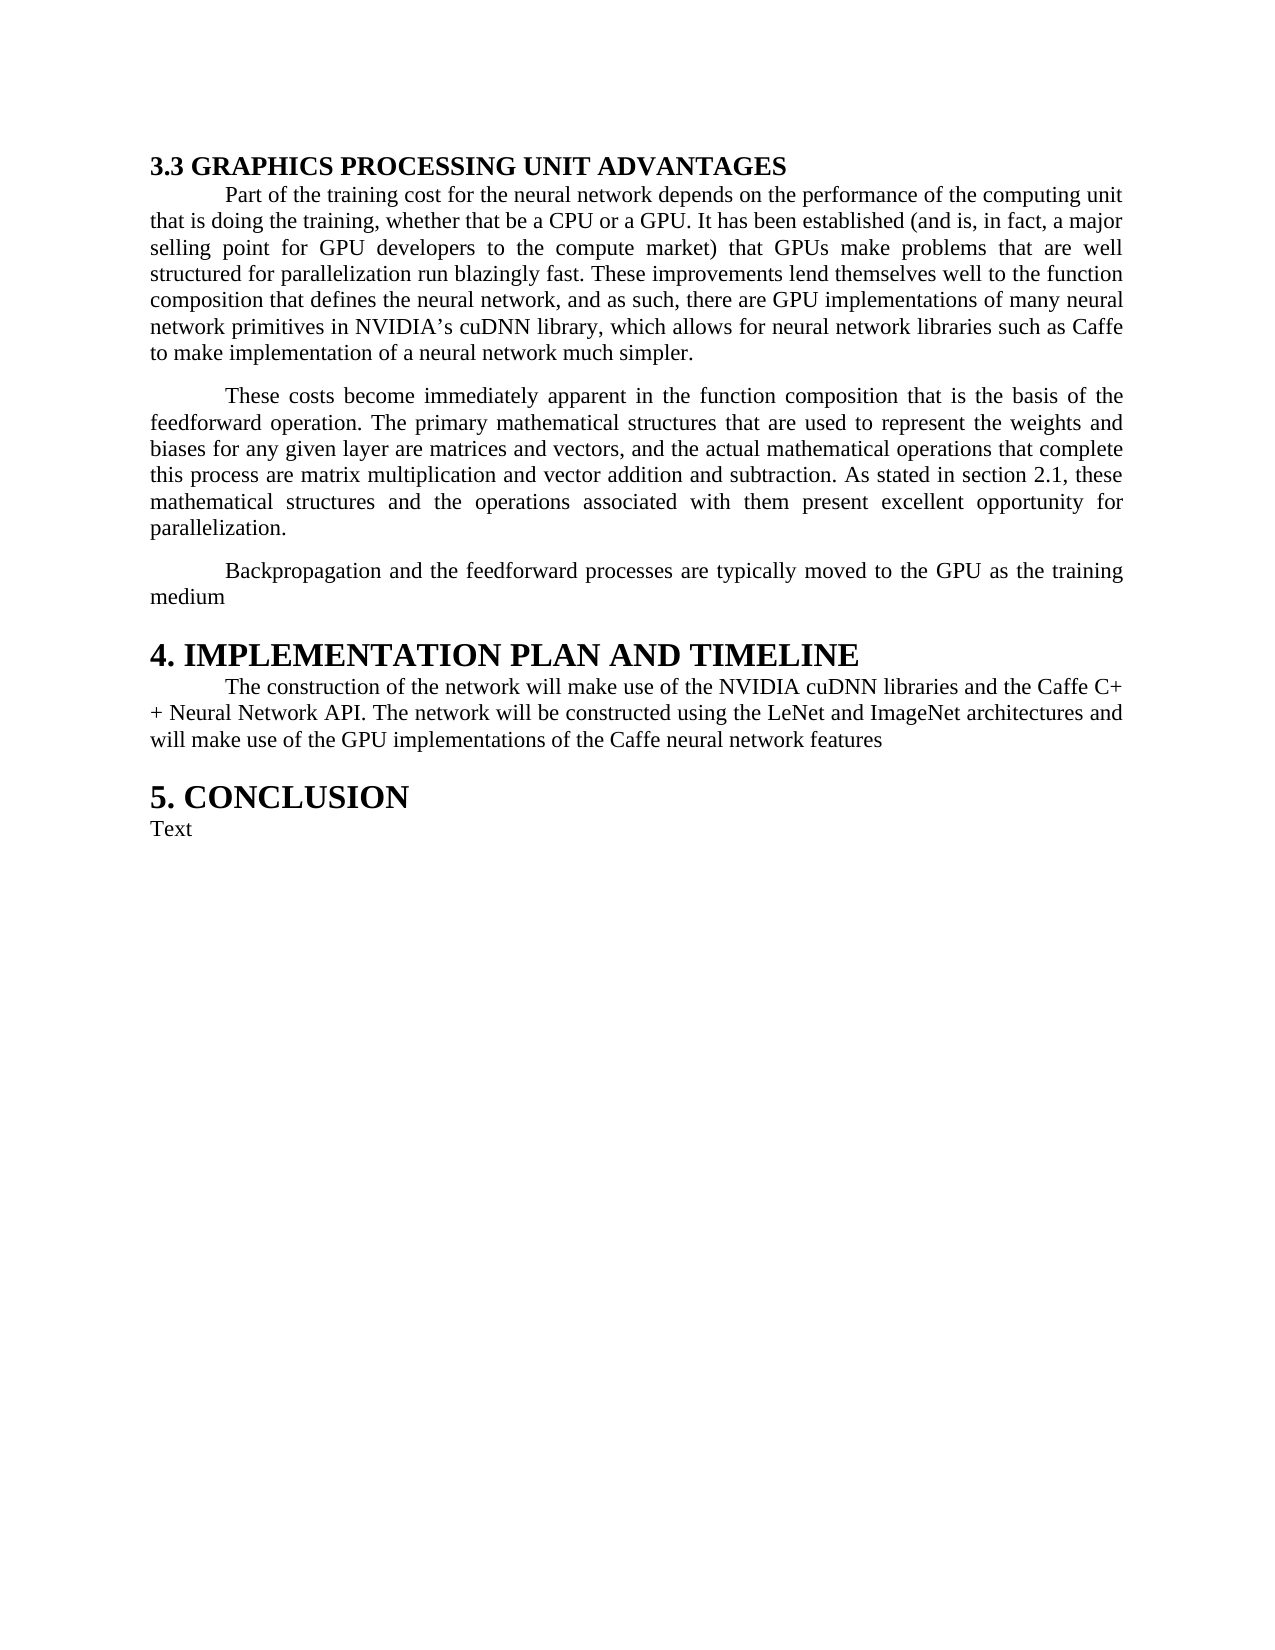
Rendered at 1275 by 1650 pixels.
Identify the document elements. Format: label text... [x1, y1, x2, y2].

text Backpropagation and the feedforward processes are typically moved to the GPU as the training medium [150, 557, 1125, 610]
text Part of the training cost for the neural network depends on the performance of the computing unit that is doing the training, whether that be a CPU or a GPU. It has been established (and is, in fact, a major selling point for GPU developers to the compute market) that GPUs make problems that are well structured for parallelization run blazingly fast. These improvements lend themselves well to the function composition that defines the neural network, and as such, there are GPU implementations of many neural network primitives in NVIDIA’s cuDNN library, which allows for neural network libraries such as Caffe to make implementation of a neural network much simpler. [150, 181, 1125, 366]
subtitle 5. CONCLUSION [150, 777, 1125, 816]
subtitle 3.3 GRAPHICS PROCESSING UNIT ADVANTAGES [150, 150, 1125, 181]
text The construction of the network will make use of the NVIDIA cuDNN libraries and the Caffe C++ Neural Network API. The network will be constructed using the LeNet and ImageNet architectures and will make use of the GPU implementations of the Caffe neural network features [150, 673, 1125, 752]
subtitle 4. IMPLEMENTATION PLAN AND TIMELINE [150, 635, 1125, 673]
text These costs become immediately apparent in the function composition that is the basis of the feedforward operation. The primary mathematical structures that are used to represent the weights and biases for any given layer are matrices and vectors, and the actual mathematical operations that complete this process are matrix multiplication and vector addition and subtraction. As stated in section 2.1, these mathematical structures and the operations associated with them present excellent opportunity for parallelization. [150, 382, 1125, 540]
text Text [150, 816, 1125, 842]
